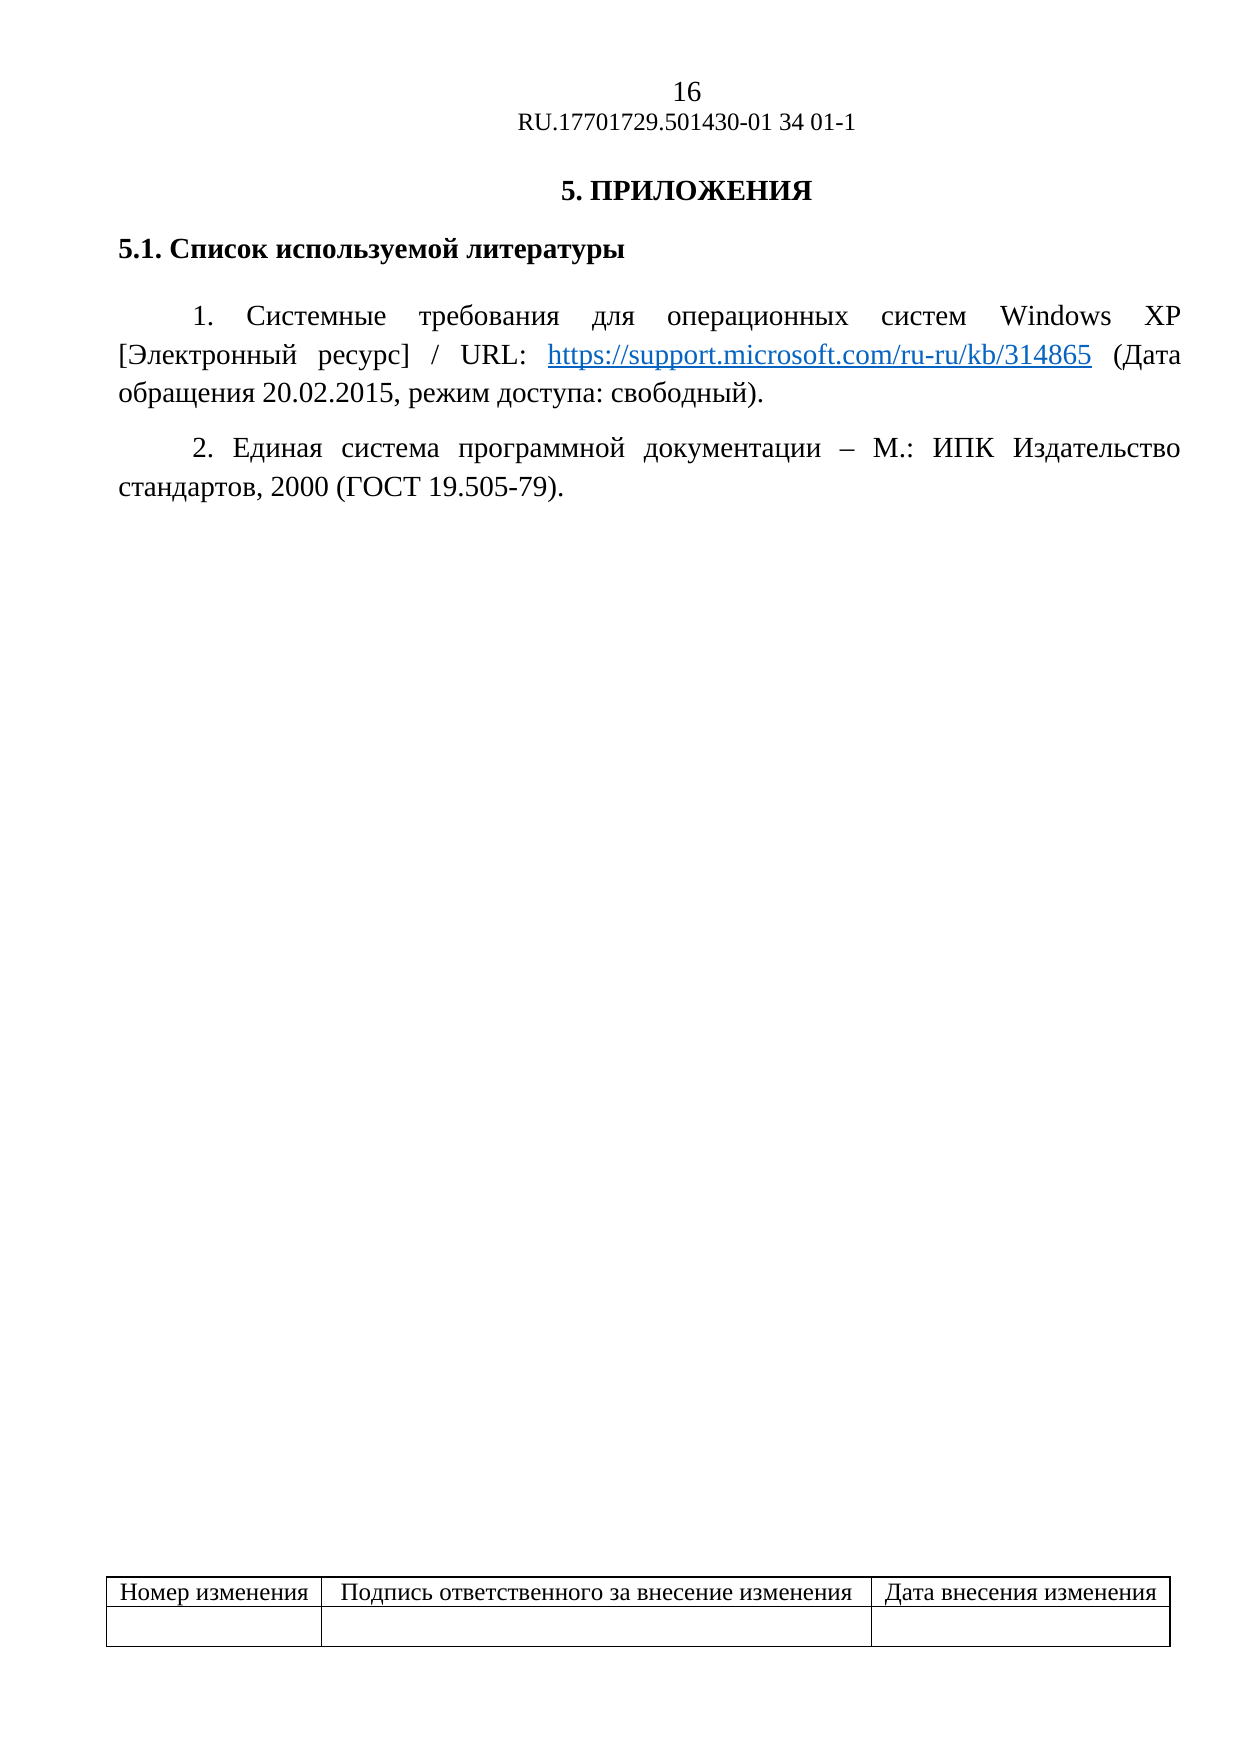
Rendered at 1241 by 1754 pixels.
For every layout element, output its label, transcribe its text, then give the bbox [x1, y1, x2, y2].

text 1. Системные требования для операционных систем Windows ХР [Электронный ресурс] / URL: https://support.microsoft.com/ru-ru/kb/314865 (Дата обращения 20.02.2015, режим доступа: свободный). [118, 298, 1181, 409]
text 2. Единая система программной документации – М.: ИПК Издательство стандартов, 2000 (ГОСТ 19.505-79). [118, 431, 1181, 503]
subtitle 5. Приложения [118, 173, 1181, 206]
subtitle 5.1. Список используемой литературы [118, 231, 1181, 265]
